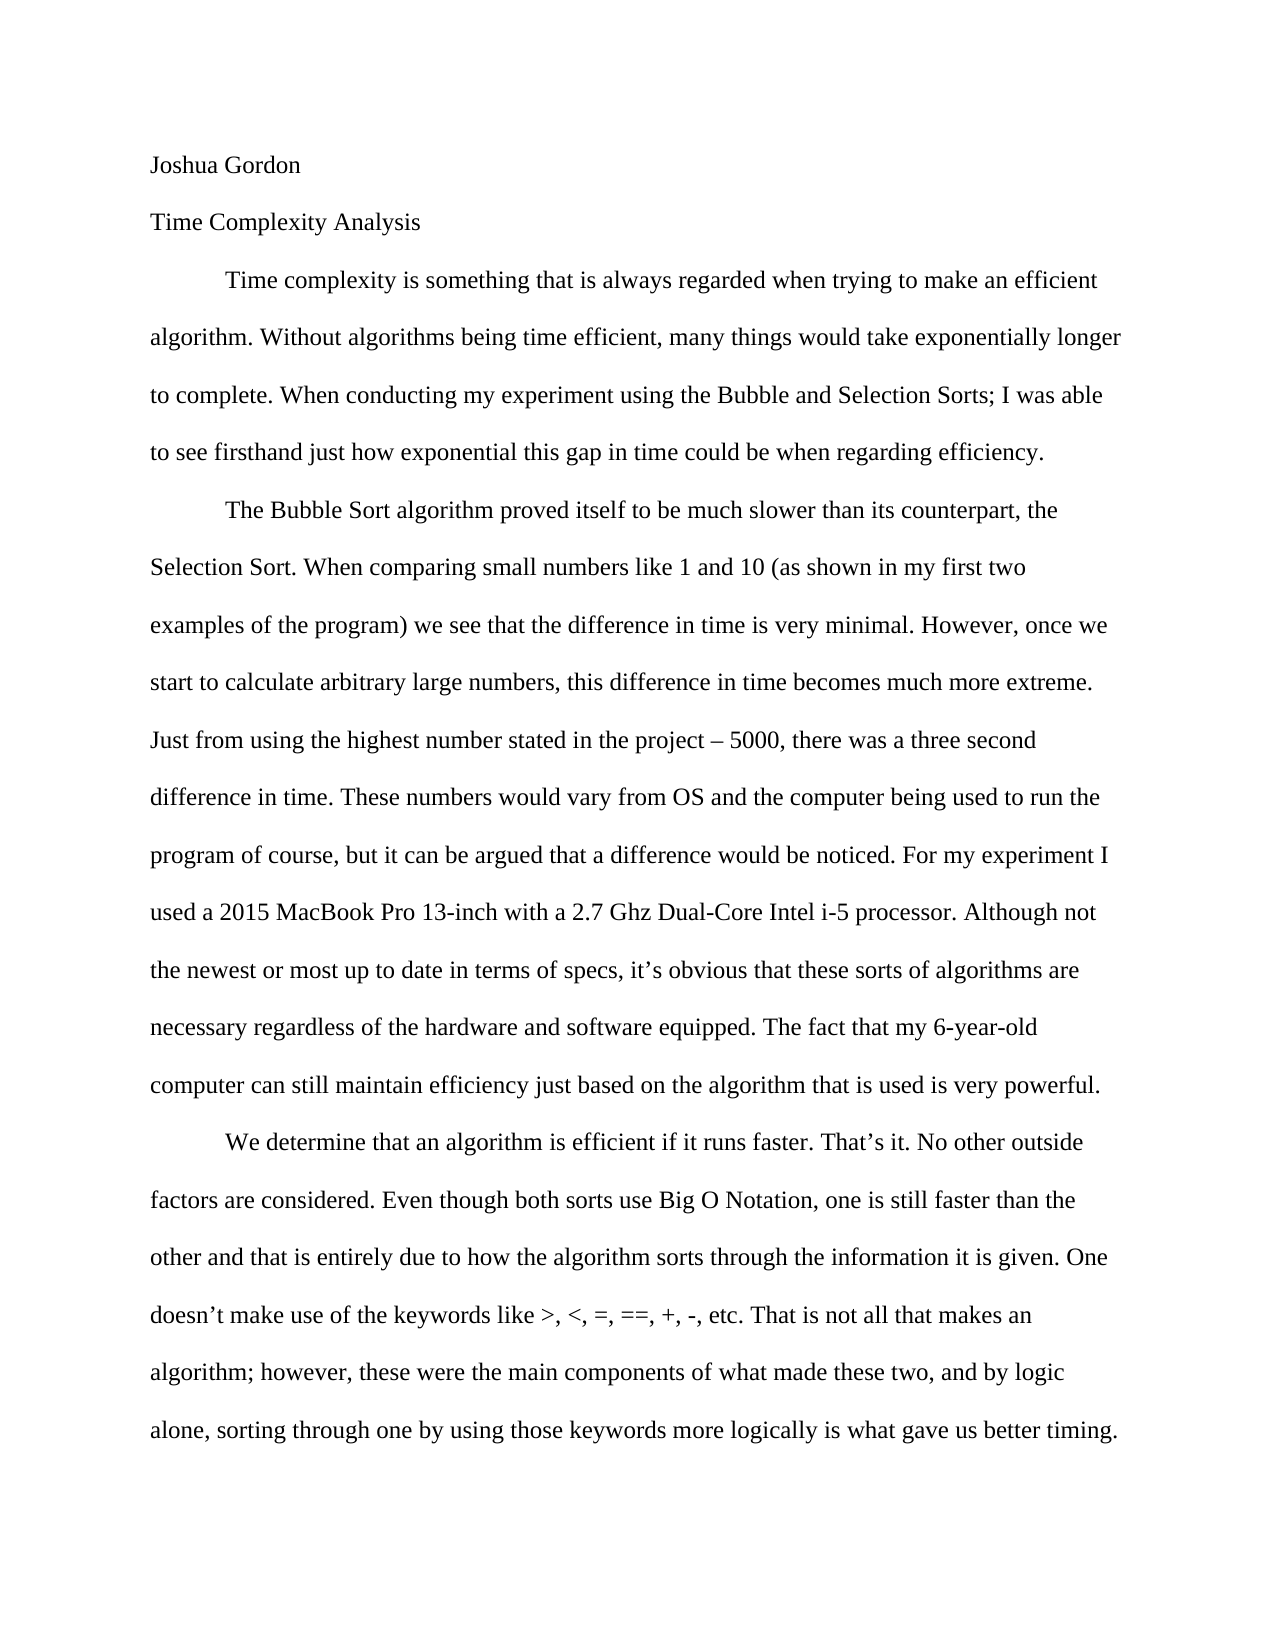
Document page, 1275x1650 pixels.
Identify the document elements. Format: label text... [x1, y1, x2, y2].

text Time Complexity Analysis [150, 207, 1125, 236]
text We determine that an algorithm is efficient if it runs faster. That’s it. No other outside factors are considered. Even though both sorts use Big O Notation, one is still faster than the other and that is entirely due to how the algorithm sorts through the information it is given. One doesn’t make use of the keywords like >, <, =, ==, +, -, etc. That is not all that makes an algorithm; however, these were the main components of what made these two, and by logic alone, sorting through one by using those keywords more logically is what gave us better timing. [150, 1127, 1125, 1444]
text Joshua Gordon [150, 150, 1125, 179]
text Time complexity is something that is always regarded when trying to make an efficient algorithm. Without algorithms being time efficient, many things would take exponentially longer to complete. When conducting my experiment using the Bubble and Selection Sorts; I was able to see firsthand just how exponential this gap in time could be when regarding efficiency. [150, 265, 1125, 466]
text The Bubble Sort algorithm proved itself to be much slower than its counterpart, the Selection Sort. When comparing small numbers like 1 and 10 (as shown in my first two examples of the program) we see that the difference in time is very minimal. However, once we start to calculate arbitrary large numbers, this difference in time becomes much more extreme. Just from using the highest number stated in the project – 5000, there was a three second difference in time. These numbers would vary from OS and the computer being used to run the program of course, but it can be argued that a difference would be noticed. For my experiment I used a 2015 MacBook Pro 13-inch with a 2.7 Ghz Dual-Core Intel i-5 processor. Although not the newest or most up to date in terms of specs, it’s obvious that these sorts of algorithms are necessary regardless of the hardware and software equipped. The fact that my 6-year-old computer can still maintain efficiency just based on the algorithm that is used is very powerful. [150, 495, 1125, 1099]
